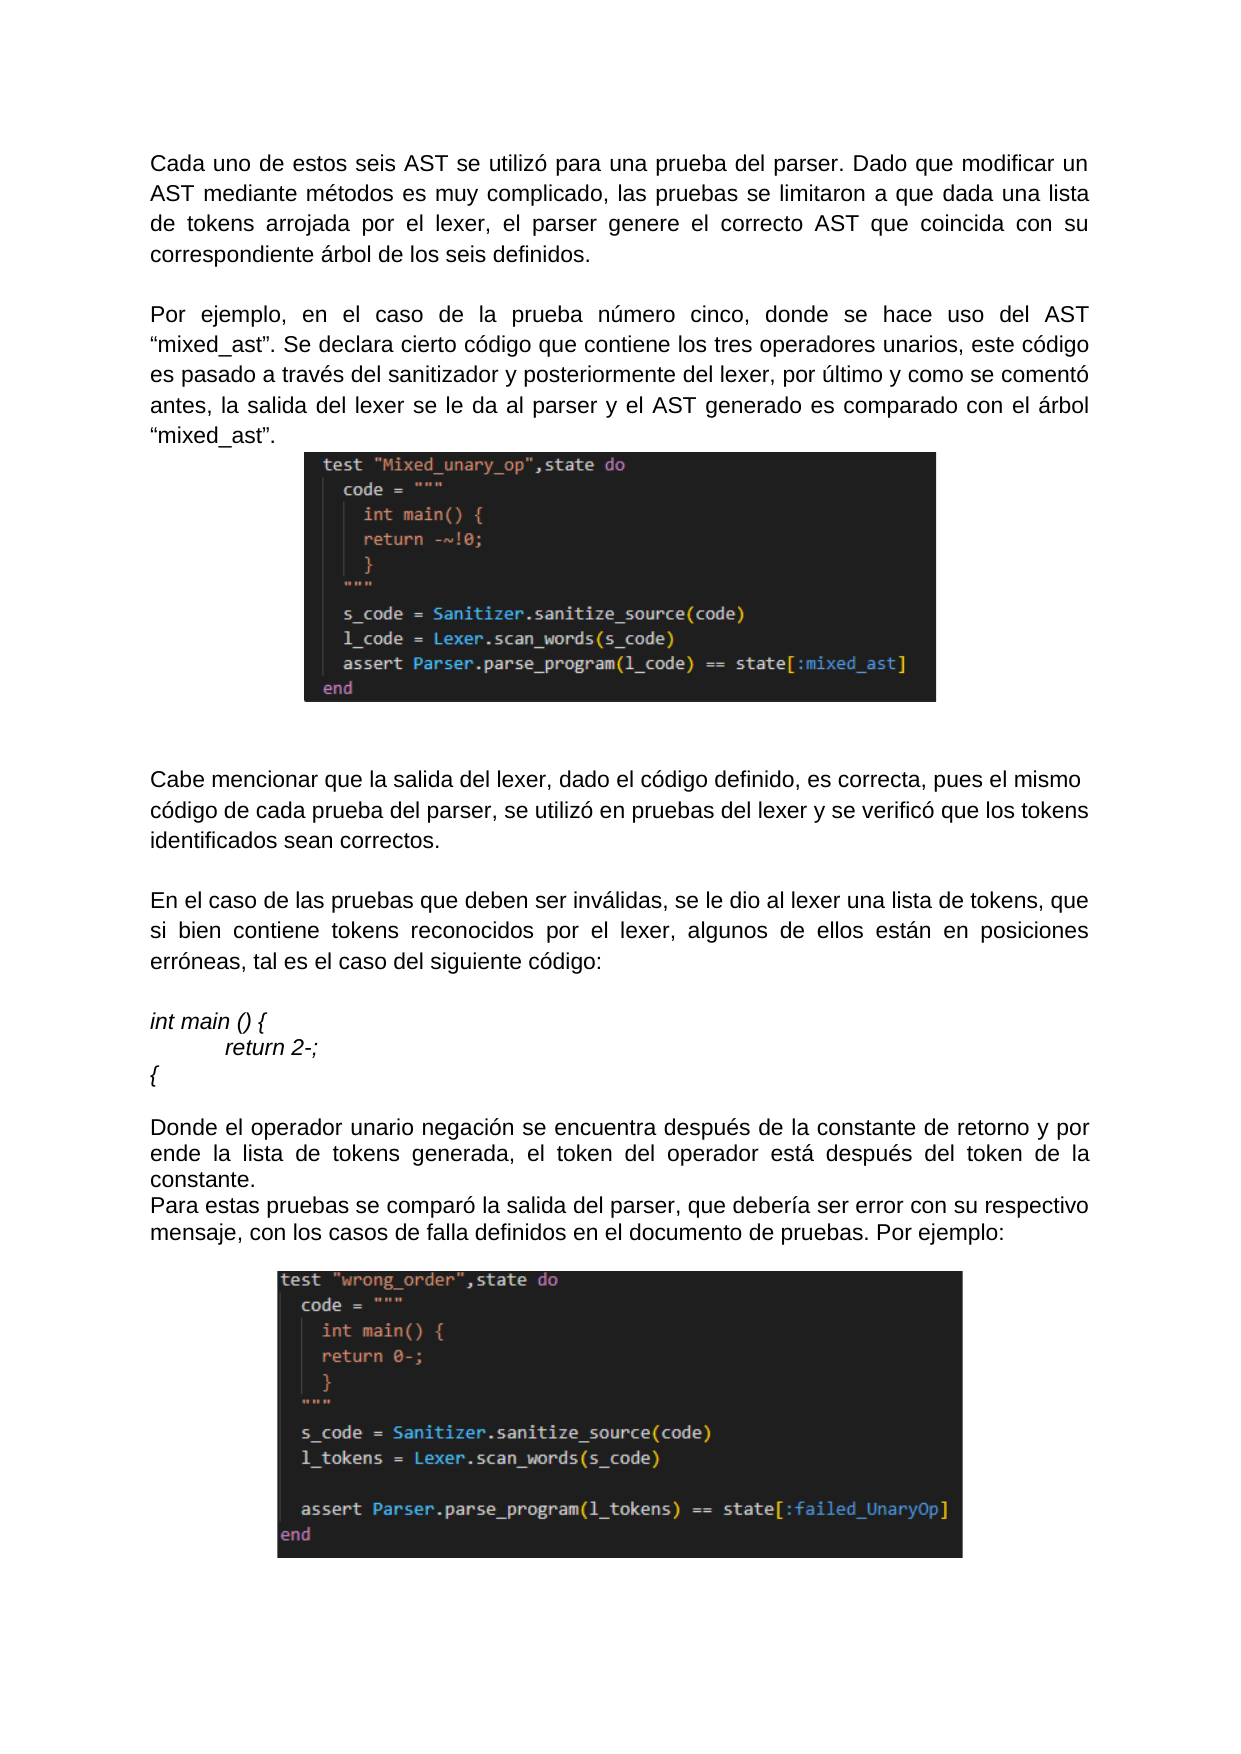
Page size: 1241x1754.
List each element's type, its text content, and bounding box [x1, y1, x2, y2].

picture [277, 1271, 963, 1558]
picture [304, 452, 937, 702]
text En el caso de las pruebas que deben ser inválidas, se le dio al lexer una lista de tokens, que si bien contiene tokens reconocidos por el lexer, algunos de ellos están en posiciones erróneas, tal es el caso del siguiente código: [150, 887, 1090, 974]
text Por ejemplo, en el caso de la prueba número cinco, donde se hace uso del AST “mixed_ast”. Se declara cierto código que contiene los tres operadores unarios, este código es pasado a través del sanitizador y posteriormente del lexer, por último y como se comentó antes, la salida del lexer se le da al parser y el AST generado es comparado con el árbol “mixed_ast”. [150, 301, 1090, 448]
text Cabe mencionar que la salida del lexer, dado el código definido, es correcta, pues el mismo código de cada prueba del parser, se utilizó en pruebas del lexer y se verificó que los tokens identificados sean correctos. [150, 766, 1090, 853]
text Donde el operador unario negación se encuentra después de la constante de retorno y por ende la lista de tokens generada, el token del operador está después del token de la constante. [150, 1113, 1090, 1192]
text return 2-; [150, 1034, 1090, 1061]
text Cada uno de estos seis AST se utilizó para una prueba del parser. Dado que modificar un AST mediante métodos es muy complicado, las pruebas se limitaron a que dada una lista de tokens arrojada por el lexer, el parser genere el correcto AST que coincida con su correspondiente árbol de los seis definidos. [150, 150, 1090, 267]
text int main () { [150, 1008, 1090, 1034]
text Para estas pruebas se comparó la salida del parser, que debería ser error con su respectivo mensaje, con los casos de falla definidos en el documento de pruebas. Por ejemplo: [150, 1192, 1090, 1245]
text { [150, 1061, 1090, 1087]
